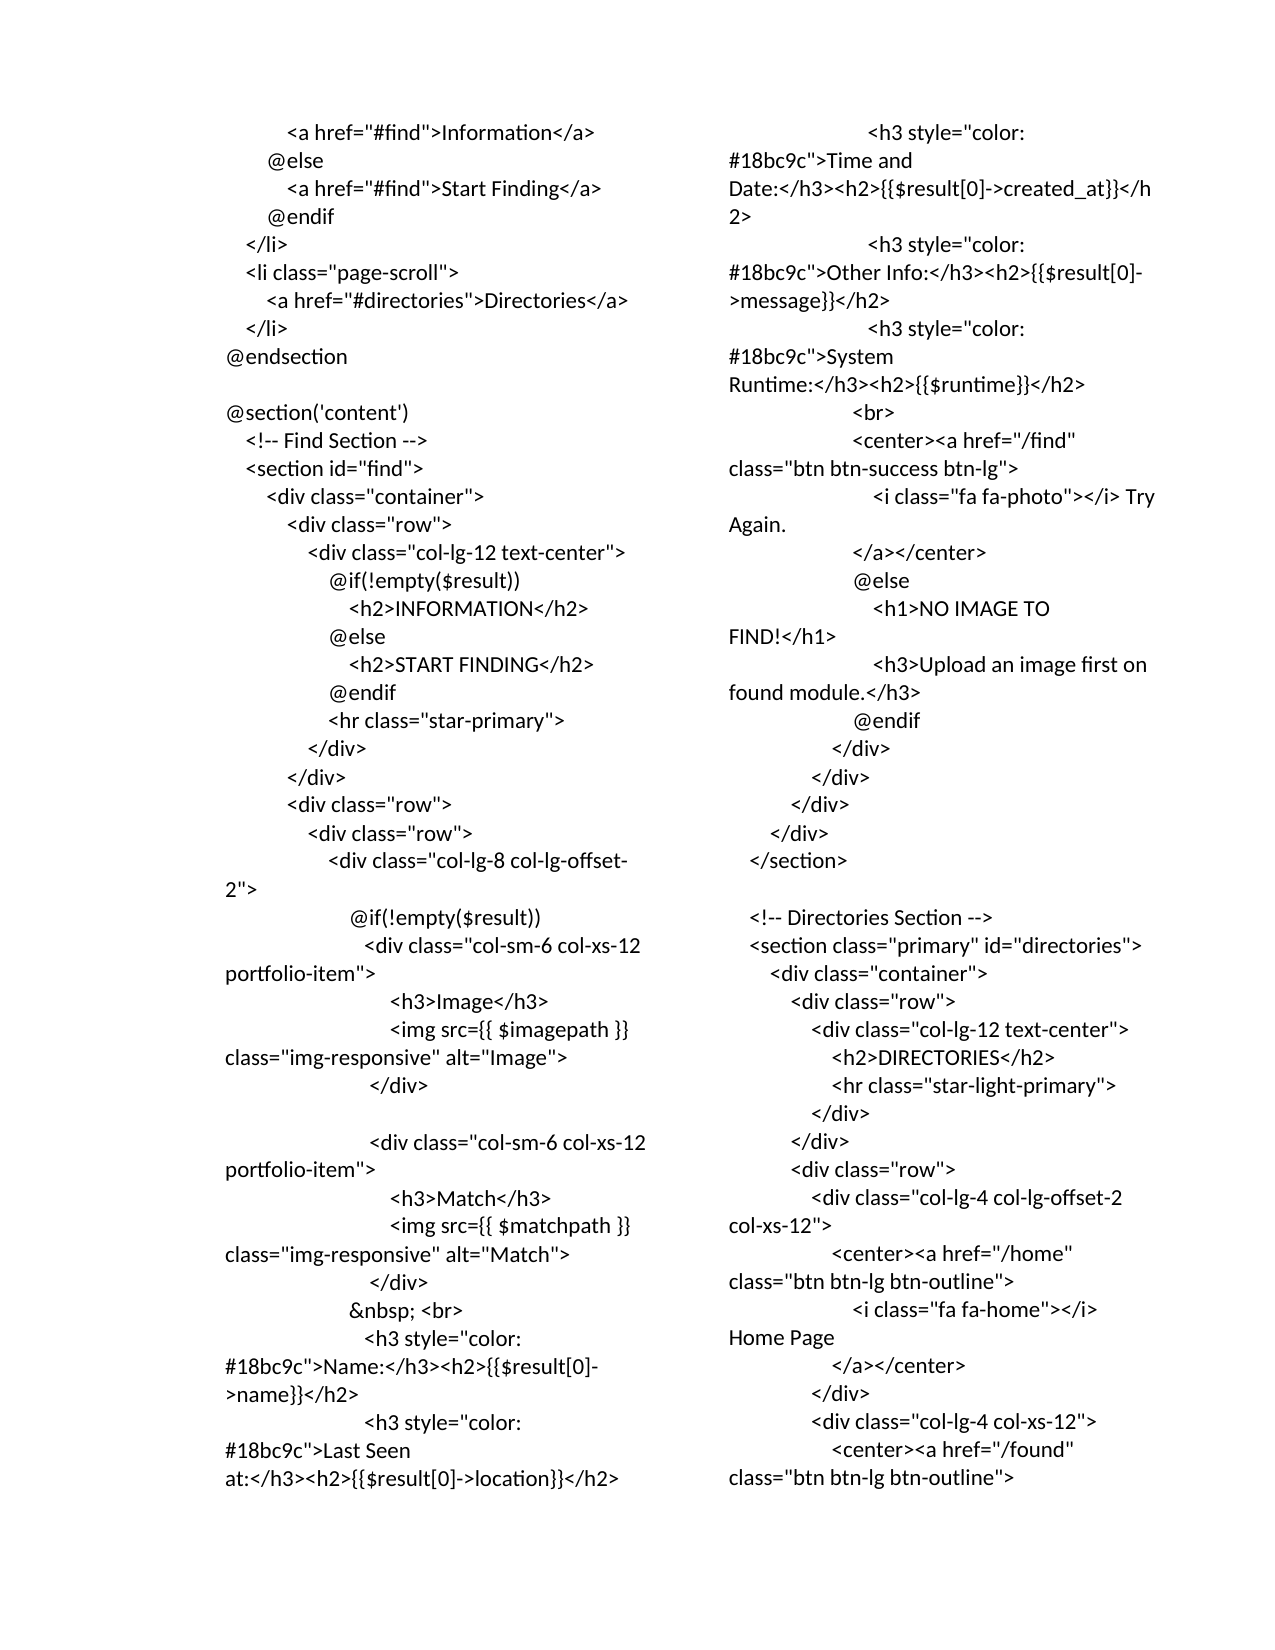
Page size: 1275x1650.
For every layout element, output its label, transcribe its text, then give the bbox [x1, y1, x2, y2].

text <div class="col-lg-4 col-lg-offset-2 col-xs-12"> [728, 1183, 1157, 1239]
text @endif [225, 202, 653, 230]
text </div> [728, 763, 1157, 791]
text <h2>START FINDING</h2> [225, 651, 653, 678]
text <section class="primary" id="directories"> [728, 931, 1157, 959]
text </li> [225, 314, 653, 342]
text </div> [728, 1099, 1157, 1127]
text </div> [728, 734, 1157, 763]
text <center><a href="/home" class="btn btn-lg btn-outline"> [728, 1239, 1157, 1295]
text <div class="col-lg-8 col-lg-offset-2"> [225, 847, 653, 903]
text <div class="row"> [225, 791, 653, 819]
text <!-- Find Section --> [225, 426, 653, 454]
text </div> [225, 734, 653, 763]
text </a></center> [728, 538, 1157, 566]
text <i class="fa fa-home"></i> Home Page [728, 1295, 1157, 1351]
text &nbsp; <br> [225, 1296, 653, 1324]
text @endif [225, 678, 653, 707]
text @else [728, 566, 1157, 594]
text @endif [728, 707, 1157, 734]
text <h1>NO IMAGE TO FIND!</h1> [728, 594, 1157, 651]
text <div class="container"> [728, 959, 1157, 987]
text </div> [225, 1268, 653, 1296]
text <h3 style="color: #18bc9c">Other Info:</h3><h2>{{$result[0]->message}}</h2> [728, 230, 1157, 314]
text <img src={{ $matchpath }} class="img-responsive" alt="Match"> [225, 1212, 653, 1268]
text <br> [728, 398, 1157, 426]
text <a href="#directories">Directories</a> [225, 286, 653, 314]
text <center><a href="/found" class="btn btn-lg btn-outline"> [728, 1435, 1157, 1491]
text <div class="col-lg-4 col-xs-12"> [728, 1407, 1157, 1435]
text <div class="row"> [225, 819, 653, 847]
text <h2>INFORMATION</h2> [225, 594, 653, 622]
text @endsection [225, 342, 653, 370]
text @else [225, 622, 653, 651]
text </a></center> [728, 1351, 1157, 1379]
text <img src={{ $imagepath }} class="img-responsive" alt="Image"> [225, 1015, 653, 1071]
text @else [225, 146, 653, 174]
text </section> [728, 847, 1157, 875]
text <h3 style="color: #18bc9c">System Runtime:</h3><h2>{{$runtime}}</h2> [728, 314, 1157, 398]
text @section('content') [225, 398, 653, 426]
text </div> [225, 763, 653, 791]
text <div class="col-sm-6 col-xs-12 portfolio-item"> [225, 931, 653, 987]
text <div class="col-lg-12 text-center"> [728, 1015, 1157, 1043]
text </div> [728, 791, 1157, 819]
text <section id="find"> [225, 454, 653, 482]
text <hr class="star-primary"> [225, 707, 653, 734]
text @if(!empty($result)) [225, 903, 653, 931]
text <div class="row"> [728, 1155, 1157, 1183]
text <a href="#find">Information</a> [225, 118, 653, 146]
text <li class="page-scroll"> [225, 258, 653, 286]
text <h3>Image</h3> [225, 987, 653, 1015]
text <center><a href="/find" class="btn btn-success btn-lg"> [728, 426, 1157, 482]
text <i class="fa fa-photo"></i> Try Again. [728, 482, 1157, 538]
text <h3>Match</h3> [225, 1184, 653, 1212]
text <div class="container"> [225, 482, 653, 510]
text <a href="#find">Start Finding</a> [225, 174, 653, 202]
text <h2>DIRECTORIES</h2> [728, 1043, 1157, 1071]
text </div> [225, 1071, 653, 1099]
text </li> [225, 230, 653, 258]
text <h3 style="color: #18bc9c">Name:</h3><h2>{{$result[0]->name}}</h2> [225, 1324, 653, 1408]
text <div class="row"> [225, 510, 653, 538]
text <div class="col-sm-6 col-xs-12 portfolio-item"> [225, 1128, 653, 1184]
text <h3>Upload an image first on found module.</h3> [728, 651, 1157, 707]
text <!-- Directories Section --> [728, 903, 1157, 931]
text <div class="row"> [728, 987, 1157, 1015]
text <h3 style="color: #18bc9c">Last Seen at:</h3><h2>{{$result[0]->location}}</h2> [225, 1408, 653, 1492]
text @if(!empty($result)) [225, 566, 653, 594]
text </div> [728, 1379, 1157, 1407]
text </div> [728, 819, 1157, 847]
text <h3 style="color: #18bc9c">Time and Date:</h3><h2>{{$result[0]->created_at}}</h2> [728, 118, 1157, 230]
text </div> [728, 1127, 1157, 1155]
text <hr class="star-light-primary"> [728, 1071, 1157, 1099]
text <div class="col-lg-12 text-center"> [225, 538, 653, 566]
